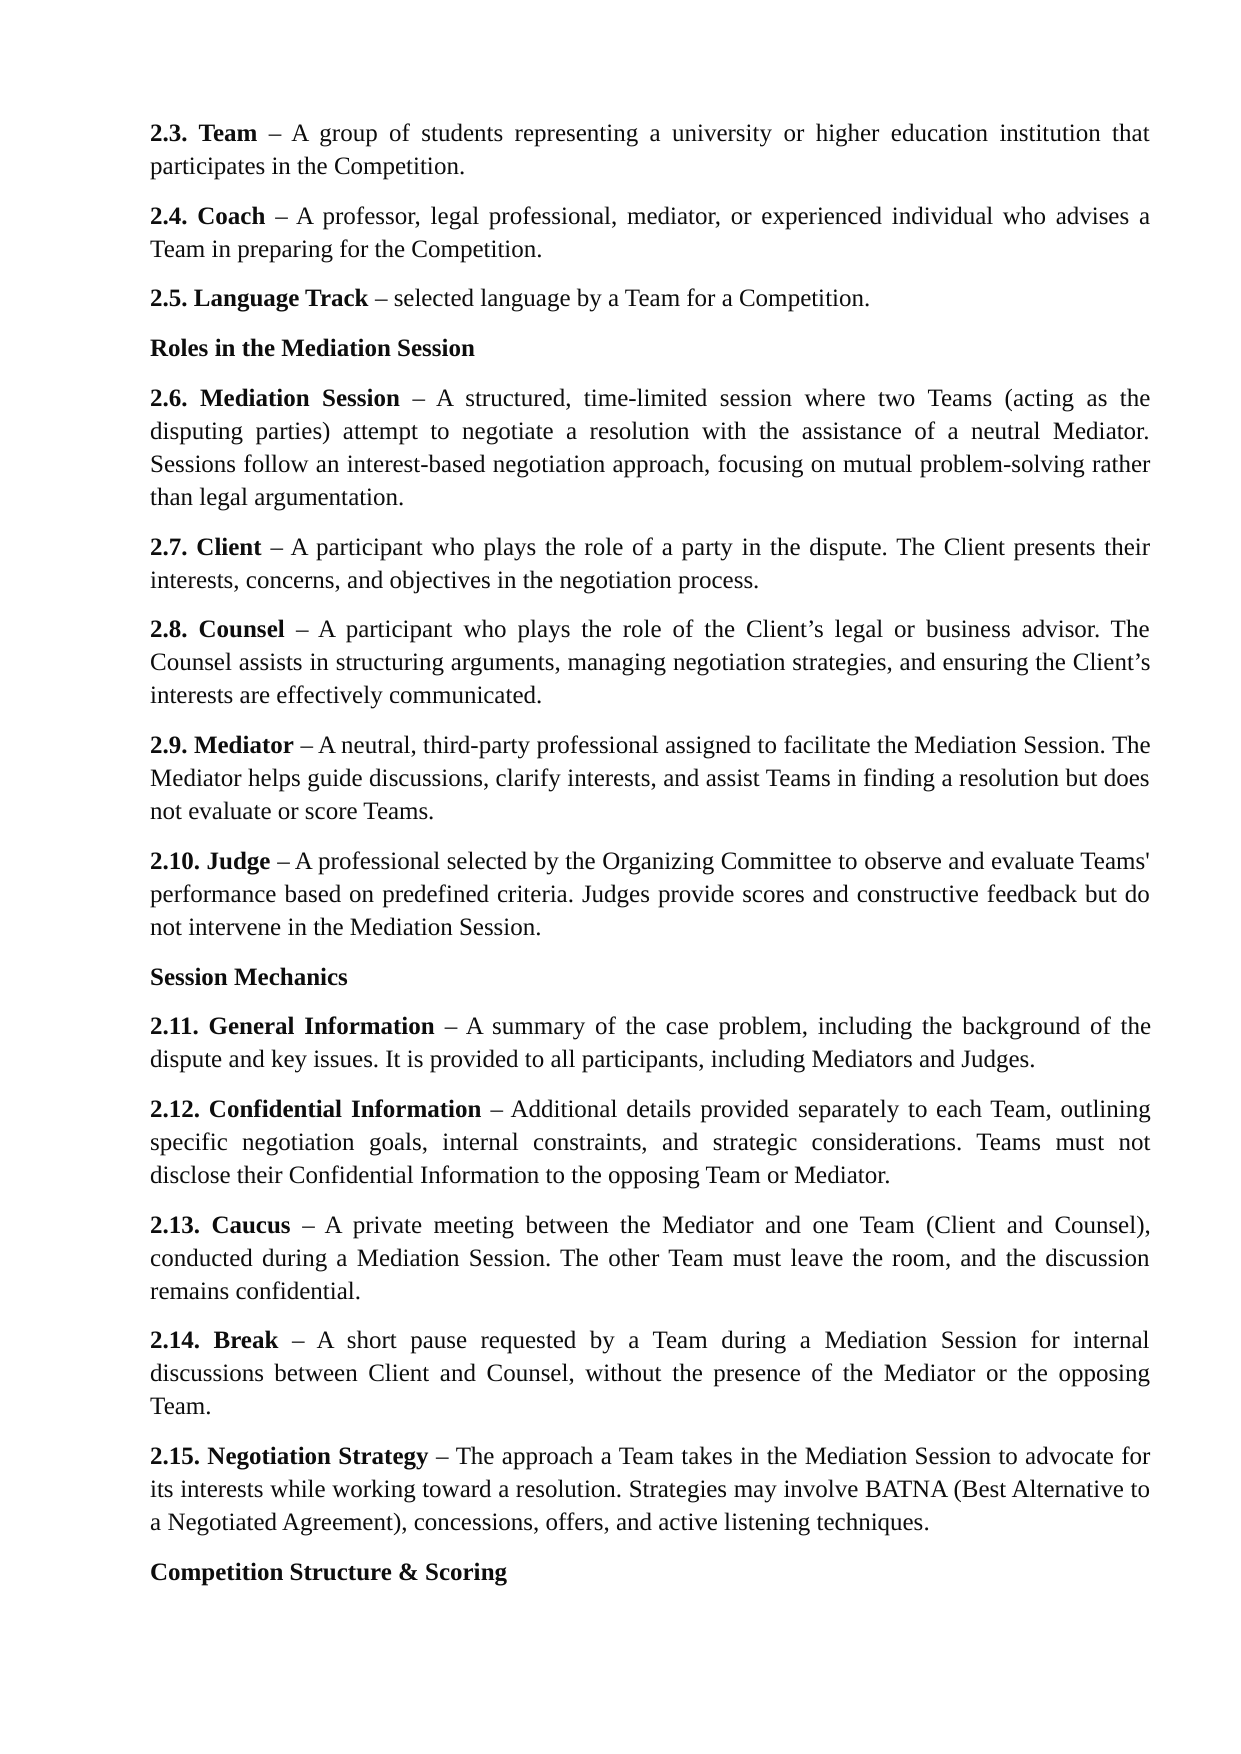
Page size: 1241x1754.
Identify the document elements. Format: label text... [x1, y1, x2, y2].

text 2.4. Coach – A professor, legal professional, mediator, or experienced individual who advises a Team in preparing for the Competition. [150, 201, 1152, 263]
text 2.6. Mediation Session – A structured, time-limited session where two Teams (acting as the disputing parties) attempt to negotiate a resolution with the assistance of a neutral Mediator. Sessions follow an interest-based negotiation approach, focusing on mutual problem-solving rather than legal argumentation. [150, 383, 1152, 511]
text Session Mechanics [150, 962, 1152, 990]
text Competition Structure & Scoring [150, 1557, 1152, 1586]
text 2.11. General Information – A summary of the case problem, including the background of the dispute and key issues. It is provided to all participants, including Mediators and Judges. [150, 1011, 1152, 1073]
text 2.7. Client – A participant who plays the role of a party in the dispute. The Client presents their interests, concerns, and objectives in the negotiation process. [150, 532, 1152, 593]
text 2.15. Negotiation Strategy – The approach a Team takes in the Mediation Session to advocate for its interests while working toward a resolution. Strategies may involve BATNA (Best Alternative to a Negotiated Agreement), concessions, offers, and active listening techniques. [150, 1441, 1152, 1536]
text 2.14. Break – A short pause requested by a Team during a Mediation Session for internal discussions between Client and Counsel, without the presence of the Mediator or the opposing Team. [150, 1325, 1152, 1420]
text 2.13. Caucus – A private meeting between the Mediator and one Team (Client and Counsel), conducted during a Mediation Session. The other Team must leave the room, and the discussion remains confidential. [150, 1210, 1152, 1304]
text 2.3. Team – A group of students representing a university or higher education institution that participates in the Competition. [150, 118, 1152, 180]
text 2.8. Counsel – A participant who plays the role of the Client’s legal or business advisor. The Counsel assists in structuring arguments, managing negotiation strategies, and ensuring the Client’s interests are effectively communicated. [150, 614, 1152, 709]
text Roles in the Mediation Session [150, 333, 1152, 362]
text 2.9. Mediator – A neutral, third-party professional assigned to facilitate the Mediation Session. The Mediator helps guide discussions, clarify interests, and assist Teams in finding a resolution but does not evaluate or score Teams. [150, 730, 1152, 825]
text 2.5. Language Track – selected language by a Team for a Competition. [150, 283, 1152, 312]
text 2.12. Confidential Information – Additional details provided separately to each Team, outlining specific negotiation goals, internal constraints, and strategic considerations. Teams must not disclose their Confidential Information to the opposing Team or Mediator. [150, 1094, 1152, 1189]
text 2.10. Judge – A professional selected by the Organizing Committee to observe and evaluate Teams' performance based on predefined criteria. Judges provide scores and constructive feedback but do not intervene in the Mediation Session. [150, 846, 1152, 941]
